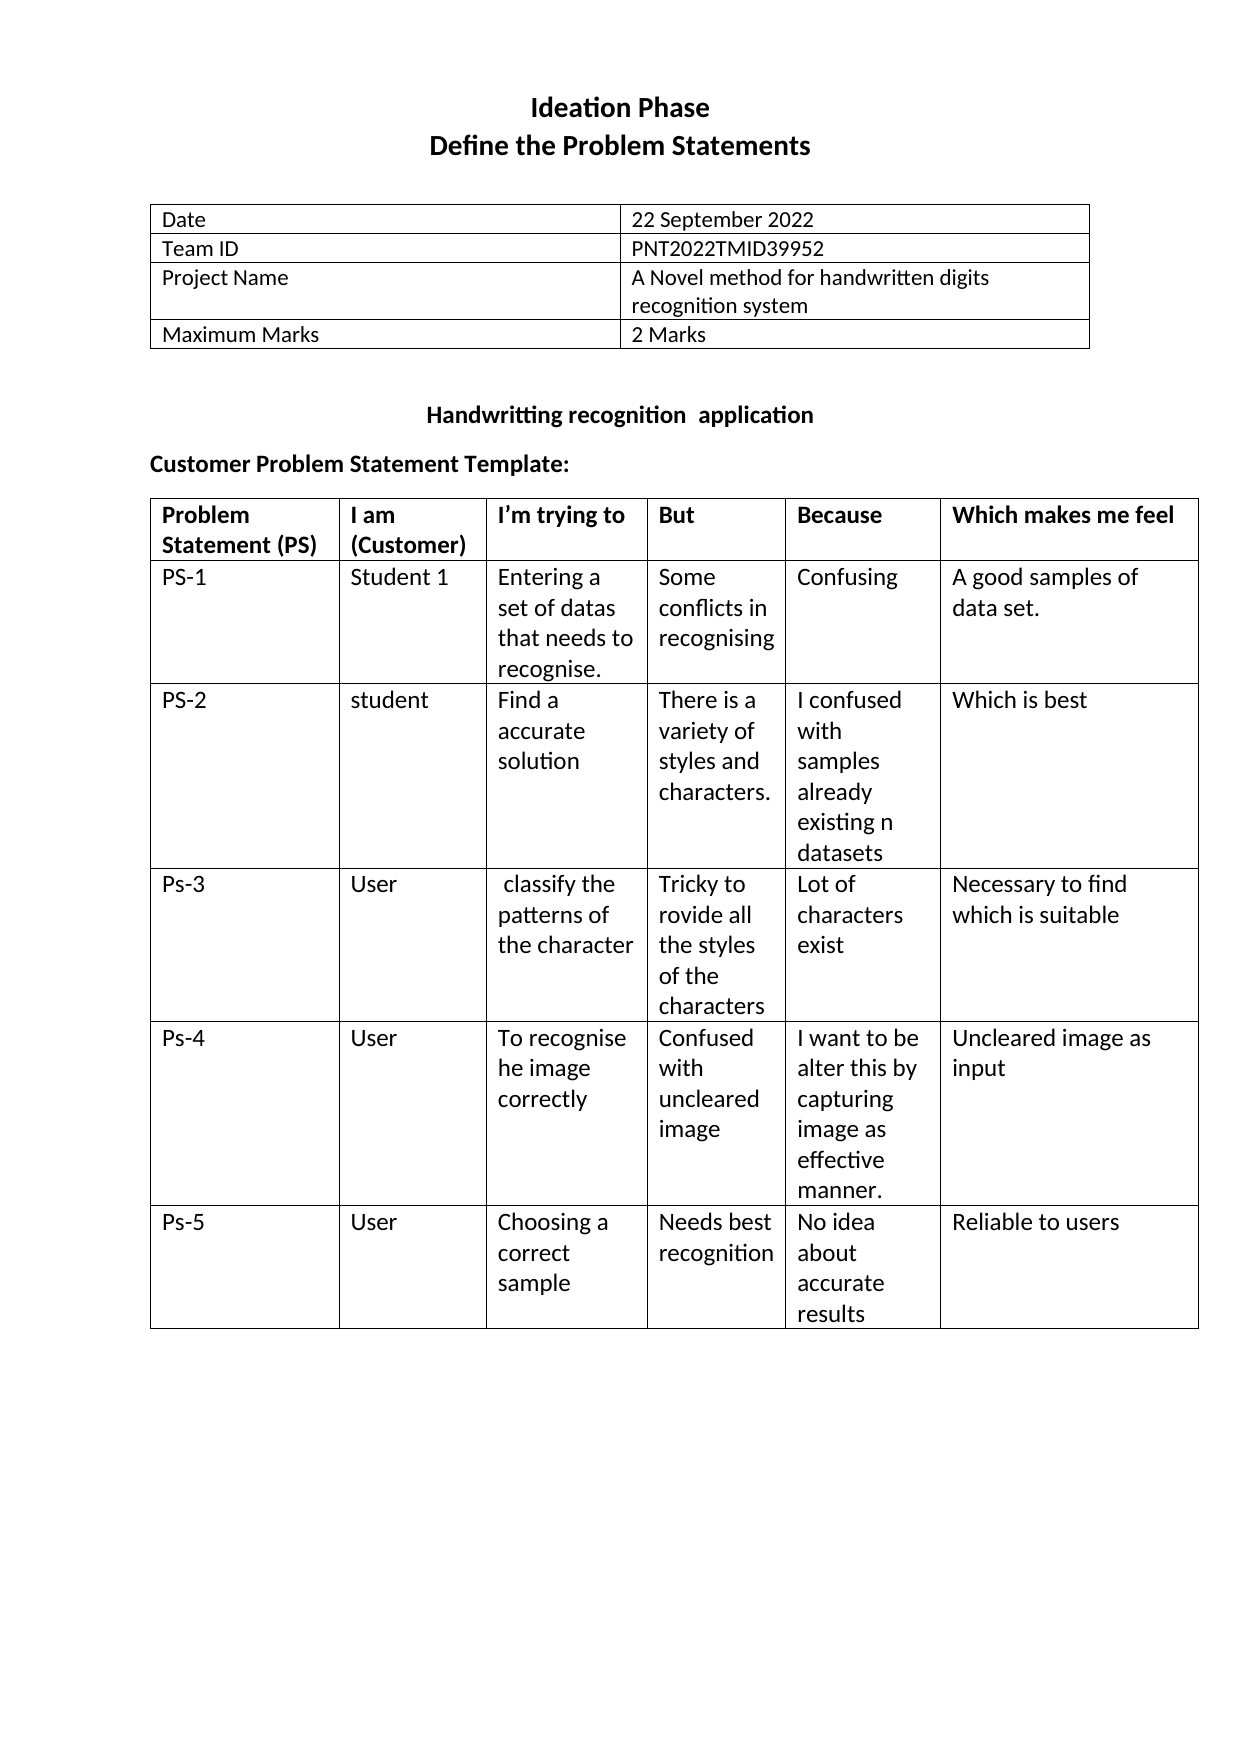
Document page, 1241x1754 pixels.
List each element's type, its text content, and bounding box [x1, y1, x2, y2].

table_cell Student 1 [340, 561, 486, 683]
table_cell Confusing [786, 561, 940, 683]
table_cell Maximum Marks [151, 320, 620, 348]
table_header Because [786, 499, 940, 560]
table_cell Lot of characters exist [786, 869, 940, 1021]
table_cell Some conflicts in recognising [648, 561, 785, 683]
table_header Which makes me feel [941, 499, 1198, 560]
table_cell Ps-4 [151, 1022, 339, 1205]
table_cell Needs best recognition [648, 1206, 785, 1328]
table_header Problem Statement (PS) [151, 499, 339, 560]
table_cell Project Name [151, 263, 620, 319]
table_cell Reliable to users [941, 1206, 1198, 1328]
table_cell Which is best [941, 684, 1198, 867]
table_header But [648, 499, 785, 560]
table_header I’m trying to [487, 499, 647, 560]
table_cell PS-1 [151, 561, 339, 683]
table_cell 2 Marks [621, 320, 1089, 348]
text Define the Problem Statements [150, 127, 1090, 163]
table_cell To recognise he image correctly [487, 1022, 647, 1205]
table_cell Confused with uncleared image [648, 1022, 785, 1205]
table_cell Necessary to find which is suitable [941, 869, 1198, 1021]
table_cell I want to be alter this by capturing image as effective manner. [786, 1022, 940, 1205]
table_header Date [151, 205, 620, 233]
table_cell Uncleared image as input [941, 1022, 1198, 1205]
table_cell User [340, 1022, 486, 1205]
table_cell Team ID [151, 234, 620, 262]
table_cell User [340, 869, 486, 1021]
table_cell I confused with samples already existing n datasets [786, 684, 940, 867]
table_cell Find a accurate solution [487, 684, 647, 867]
table_cell Tricky to rovide all the styles of the characters [648, 869, 785, 1021]
table_cell Choosing a correct sample [487, 1206, 647, 1328]
table_cell Entering a set of datas that needs to recognise. [487, 561, 647, 683]
table_cell No idea about accurate results [786, 1206, 940, 1328]
text Handwritting recognition application [150, 399, 1090, 429]
table_cell student [340, 684, 486, 867]
table_cell There is a variety of styles and characters. [648, 684, 785, 867]
table_cell A good samples of data set. [941, 561, 1198, 683]
table_cell PNT2022TMID39952 [621, 234, 1089, 262]
table_header I am (Customer) [340, 499, 486, 560]
table_cell Ps-5 [151, 1206, 339, 1328]
text Customer Problem Statement Template: [150, 448, 1090, 479]
table_cell Ps-3 [151, 869, 339, 1021]
table_cell classify the patterns of the character [487, 869, 647, 1021]
table_header 22 September 2022 [621, 205, 1089, 233]
table_cell PS-2 [151, 684, 339, 867]
text Ideation Phase [150, 89, 1090, 124]
table_cell User [340, 1206, 486, 1328]
table_cell A Novel method for handwritten digits recognition system [621, 263, 1089, 319]
